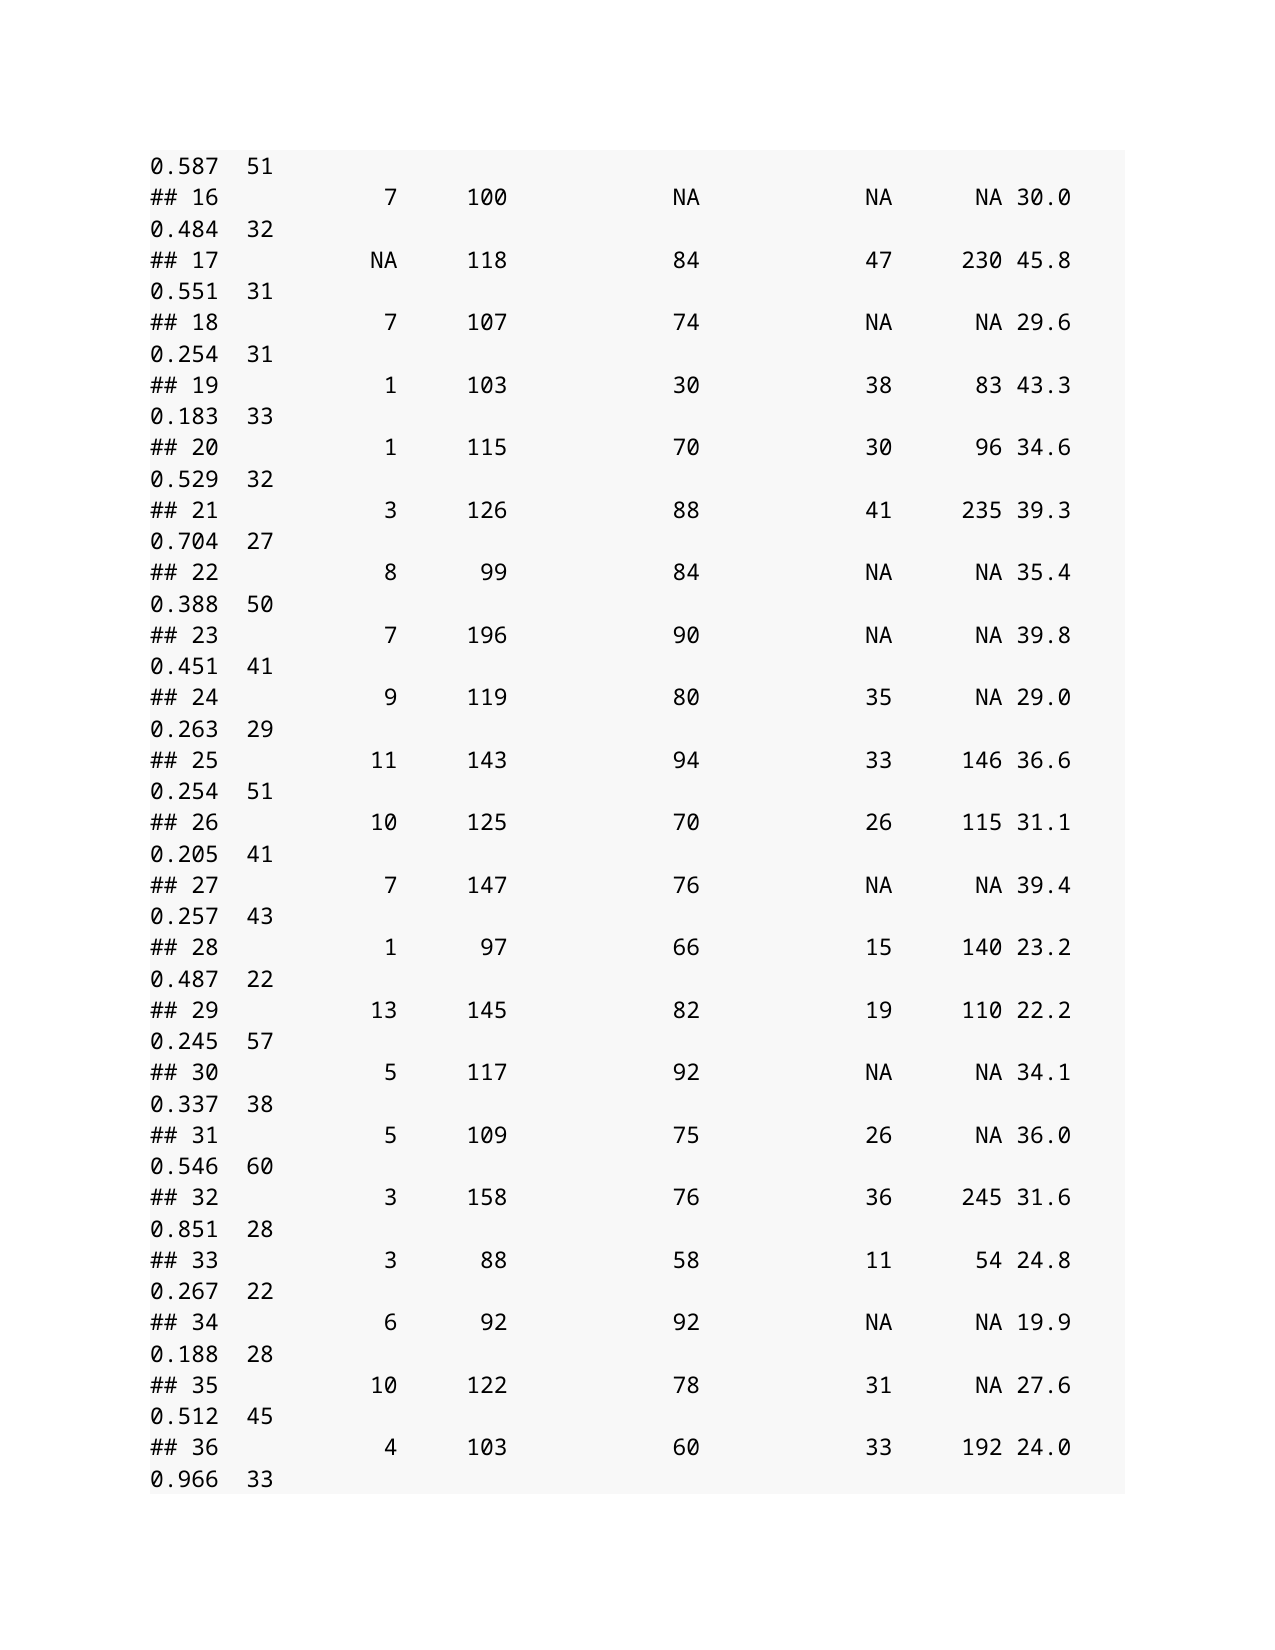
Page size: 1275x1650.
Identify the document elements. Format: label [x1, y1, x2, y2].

text [150, 150, 1125, 1494]
